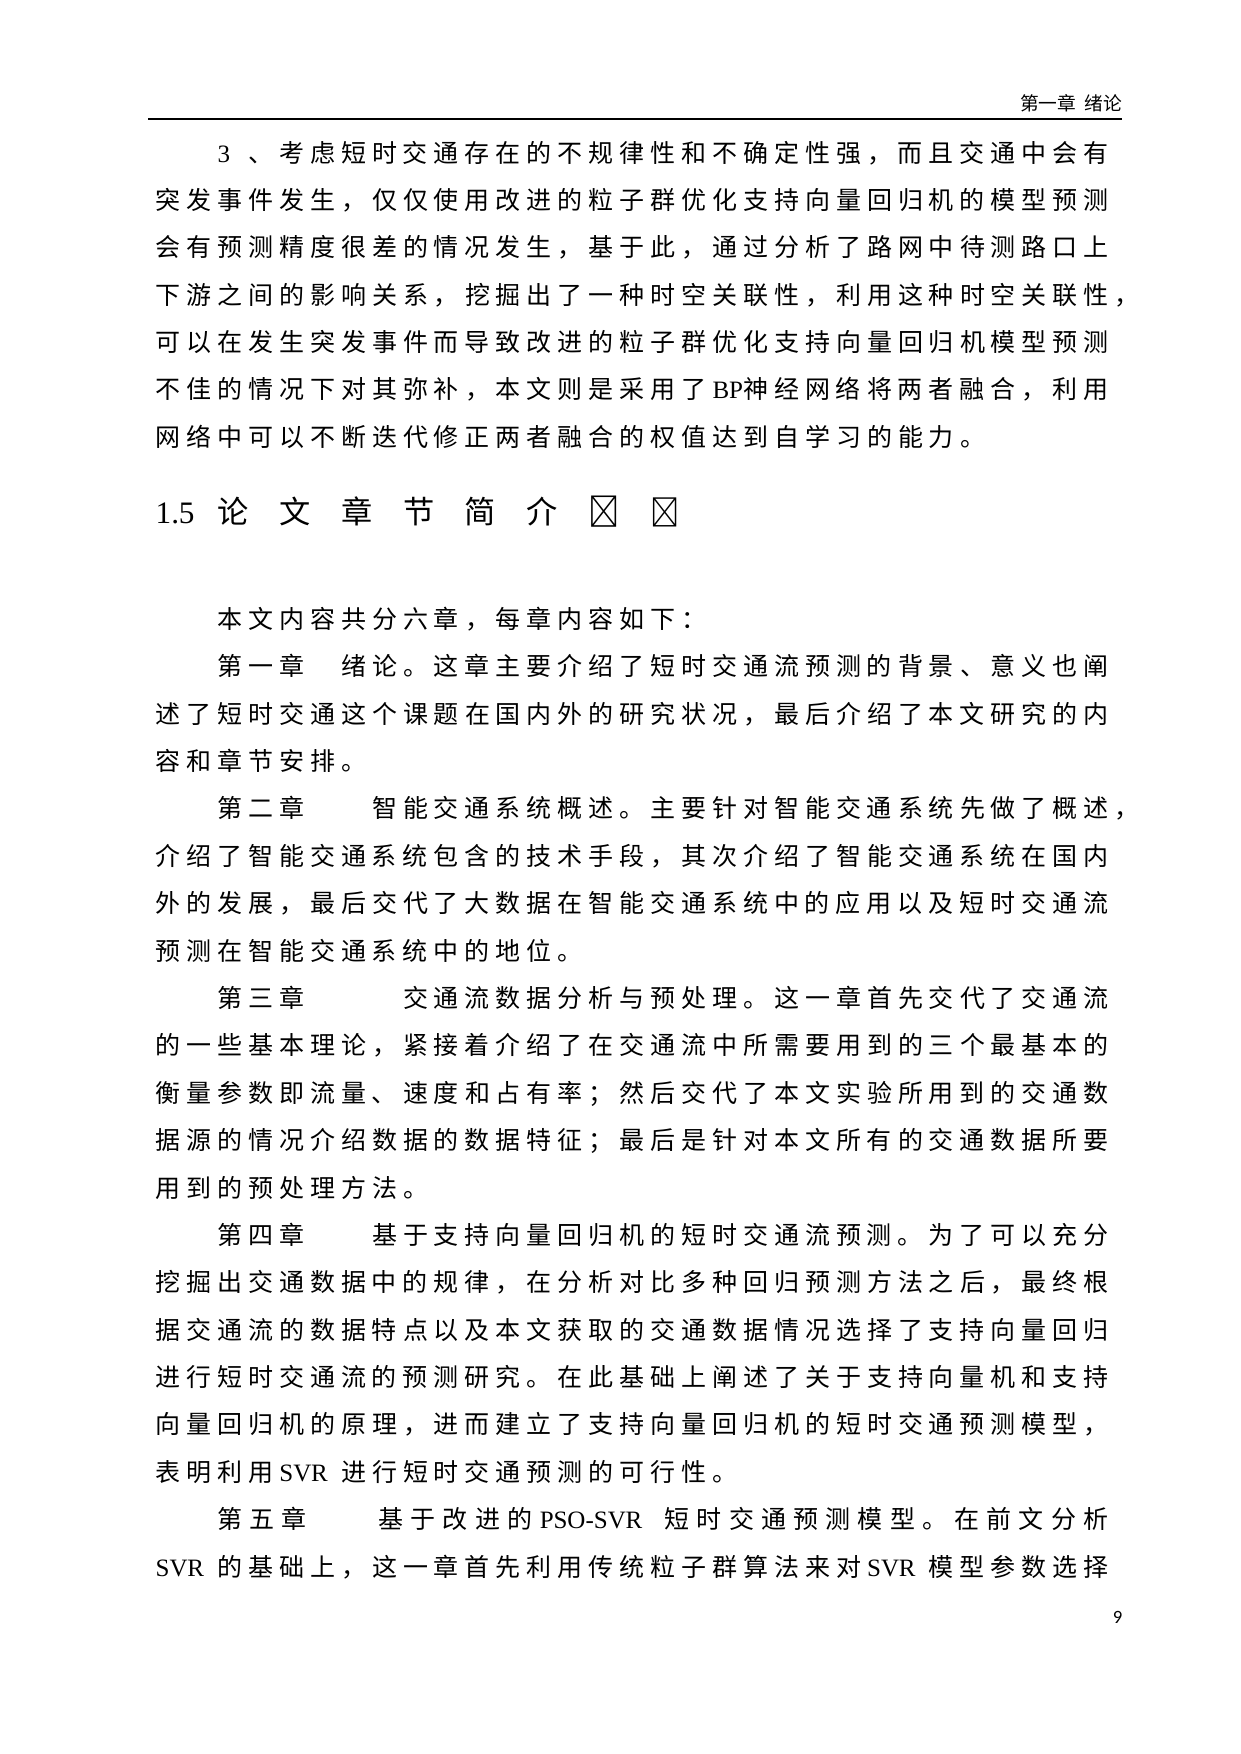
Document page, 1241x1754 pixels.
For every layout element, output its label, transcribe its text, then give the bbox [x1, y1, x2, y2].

text 本文内容共分六章，每章内容如下： [155, 594, 1114, 641]
text 第一章 绪论。这章主要介绍了短时交通流预测的背景、意义也阐述了短时交通这个课题在国内外的研究状况，最后介绍了本文研究的内容和章节安排。 [155, 641, 1114, 783]
text 3、考虑短时交通存在的不规律性和不确定性强，而且交通中会有突发事件发生，仅仅使用改进的粒子群优化支持向量回归机的模型预测会有预测精度很差的情况发生，基于此，通过分析了路网中待测路口上下游之间的影响关系，挖掘出了一种时空关联性，利用这种时空关联性，可以在发生突发事件而导致改进的粒子群优化支持向量回归机模型预测不佳的情况下对其弥补，本文则是采用了BP神经网络将两者融合，利用网络中可以不断迭代修正两者融合的权值达到自学习的能力。 [155, 127, 1114, 459]
text 第四章 基于支持向量回归机的短时交通流预测。为了可以充分挖掘出交通数据中的规律，在分析对比多种回归预测方法之后，最终根据交通流的数据特点以及本文获取的交通数据情况选择了支持向量回归进行短时交通流的预测研究。在此基础上阐述了关于支持向量机和支持向量回归机的原理，进而建立了支持向量回归机的短时交通预测模型，表明利用SVR进行短时交通预测的可行性。 [155, 1210, 1114, 1494]
text 第三章 交通流数据分析与预处理。这一章首先交代了交通流的一些基本理论，紧接着介绍了在交通流中所需要用到的三个最基本的衡量参数即流量、速度和占有率；然后交代了本文实验所用到的交通数据源的情况介绍数据的数据特征；最后是针对本文所有的交通数据所要用到的预处理方法。 [155, 973, 1114, 1210]
text 第二章 智能交通系统概述。主要针对智能交通系统先做了概述，介绍了智能交通系统包含的技术手段，其次介绍了智能交通系统在国内外的发展，最后交代了大数据在智能交通系统中的应用以及短时交通流预测在智能交通系统中的地位。 [155, 783, 1114, 973]
subtitle 1.5论文章节简介 [155, 486, 1114, 534]
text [155, 1494, 1114, 1589]
